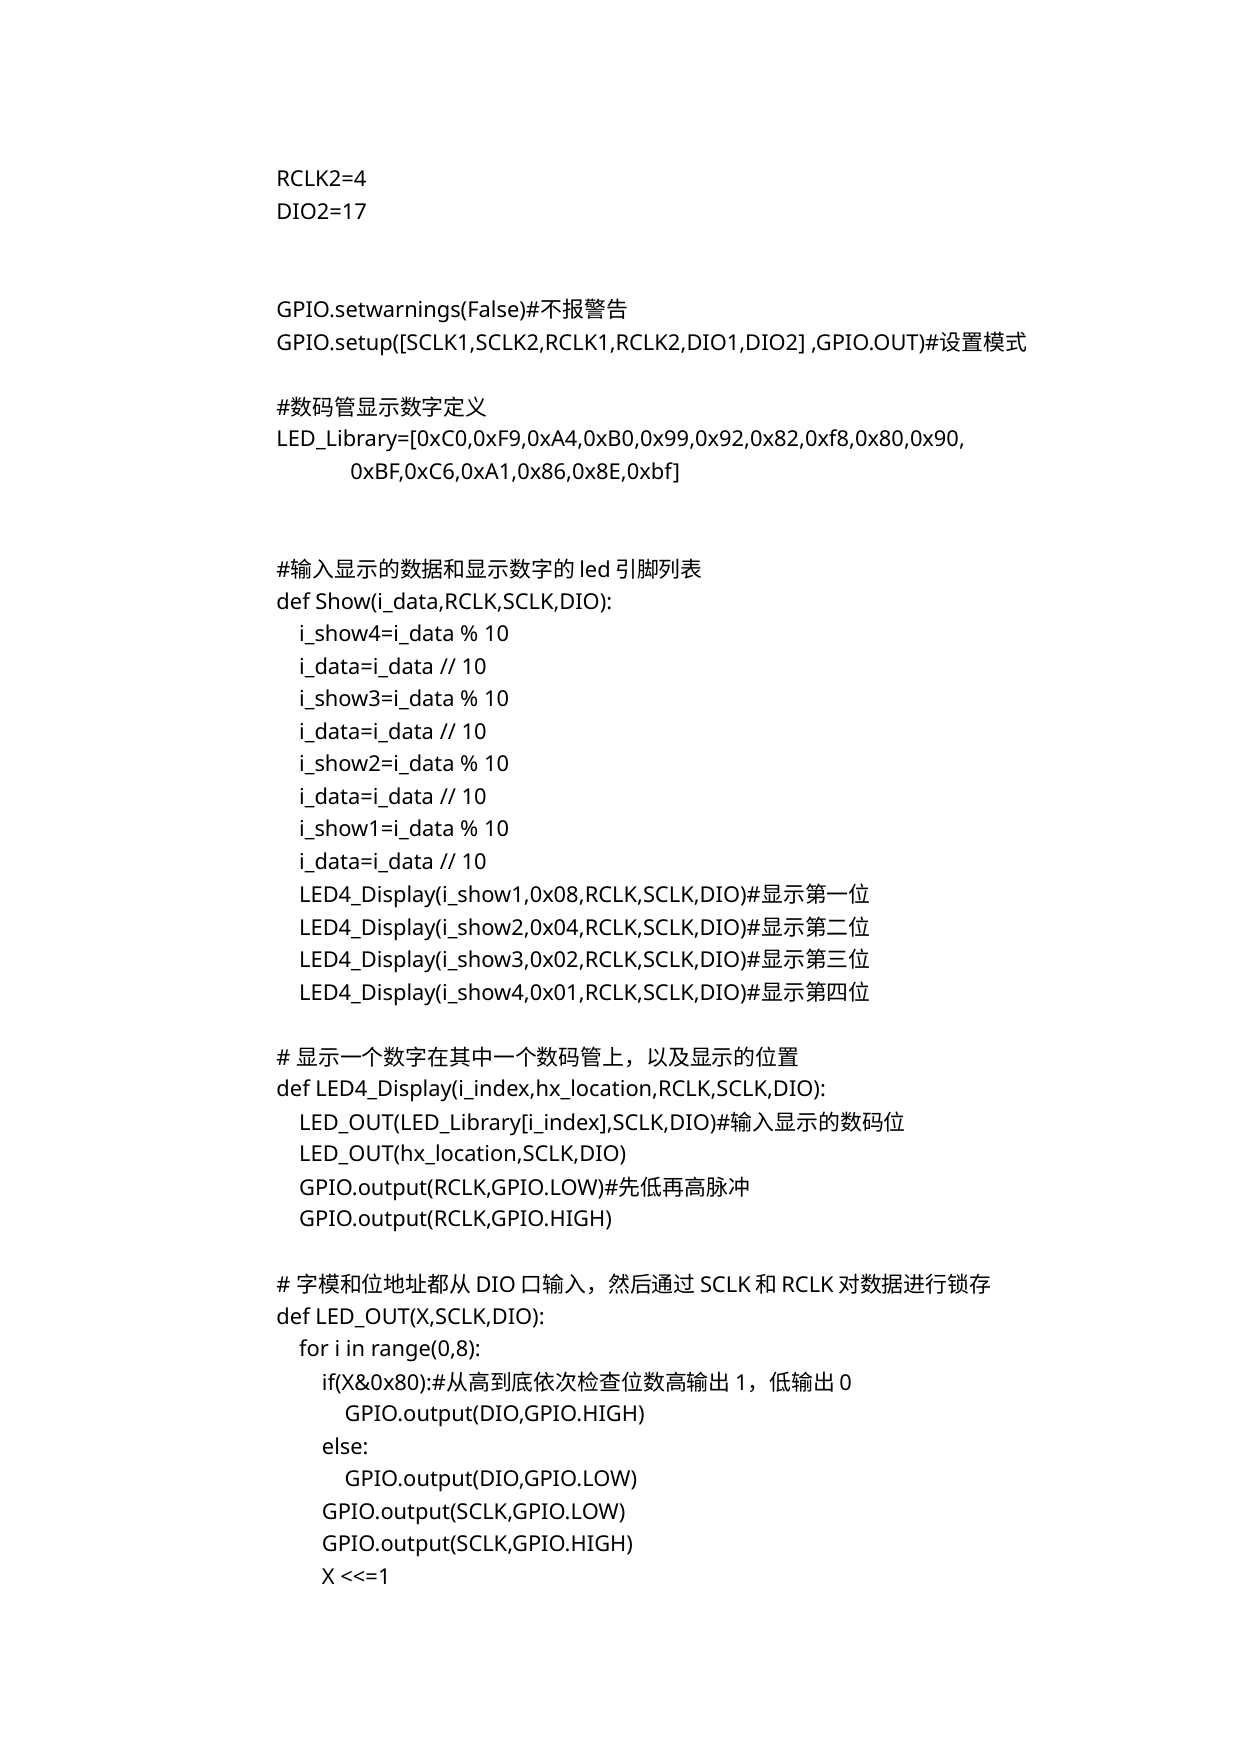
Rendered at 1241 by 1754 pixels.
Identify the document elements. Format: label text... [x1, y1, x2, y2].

list i_show2=i_data % 10 [232, 747, 1053, 779]
list i_show3=i_data % 10 [232, 682, 1053, 714]
list LED4_Display(i_show3,0x02,RCLK,SCLK,DIO)#显示第三位 [232, 942, 1053, 974]
list i_data=i_data // 10 [232, 844, 1053, 877]
list i_data=i_data // 10 [232, 714, 1053, 747]
list # 显示一个数字在其中一个数码管上，以及显示的位置 [232, 1039, 1053, 1072]
list i_data=i_data // 10 [232, 779, 1053, 812]
list #输入显示的数据和显示数字的led引脚列表 [232, 552, 1053, 584]
list LED4_Display(i_show4,0x01,RCLK,SCLK,DIO)#显示第四位 [232, 974, 1053, 1007]
list GPIO.setwarnings(False)#不报警告 [232, 292, 1053, 324]
list GPIO.setup([SCLK1,SCLK2,RCLK1,RCLK2,DIO1,DIO2] ,GPIO.OUT)#设置模式 [232, 324, 1053, 357]
list def LED4_Display(i_index,hx_location,RCLK,SCLK,DIO): [232, 1072, 1053, 1104]
list GPIO.output(DIO,GPIO.LOW) [232, 1462, 1053, 1494]
list def LED_OUT(X,SCLK,DIO): [232, 1299, 1053, 1332]
list if(X&0x80):#从高到底依次检查位数高输出1，低输出0 [232, 1364, 1053, 1397]
list LED4_Display(i_show2,0x04,RCLK,SCLK,DIO)#显示第二位 [232, 909, 1053, 942]
list GPIO.output(RCLK,GPIO.HIGH) [232, 1202, 1053, 1234]
list LED_Library=[0xC0,0xF9,0xA4,0xB0,0x99,0x92,0x82,0xf8,0x80,0x90, [232, 422, 1053, 454]
list i_show1=i_data % 10 [232, 812, 1053, 844]
list LED4_Display(i_show1,0x08,RCLK,SCLK,DIO)#显示第一位 [232, 877, 1053, 909]
list LED_OUT(LED_Library[i_index],SCLK,DIO)#输入显示的数码位 [232, 1104, 1053, 1137]
list i_data=i_data // 10 [232, 649, 1053, 682]
list # 字模和位地址都从DIO口输入，然后通过SCLK和RCLK对数据进行锁存 [232, 1267, 1053, 1299]
list i_show4=i_data % 10 [232, 617, 1053, 649]
list GPIO.output(DIO,GPIO.HIGH) [232, 1397, 1053, 1429]
list GPIO.output(SCLK,GPIO.HIGH) [232, 1527, 1053, 1559]
list #数码管显示数字定义 [232, 389, 1053, 422]
list GPIO.output(SCLK,GPIO.LOW) [232, 1494, 1053, 1527]
list DIO2=17 [232, 194, 1053, 227]
list 0xBF,0xC6,0xA1,0x86,0x8E,0xbf] [232, 454, 1053, 487]
list GPIO.output(RCLK,GPIO.LOW)#先低再高脉冲 [232, 1169, 1053, 1202]
list else: [232, 1429, 1053, 1462]
list for i in range(0,8): [232, 1332, 1053, 1364]
list def Show(i_data,RCLK,SCLK,DIO): [232, 584, 1053, 617]
list LED_OUT(hx_location,SCLK,DIO) [232, 1137, 1053, 1169]
list RCLK2=4 [232, 162, 1053, 194]
list X <<=1 [232, 1559, 1053, 1592]
